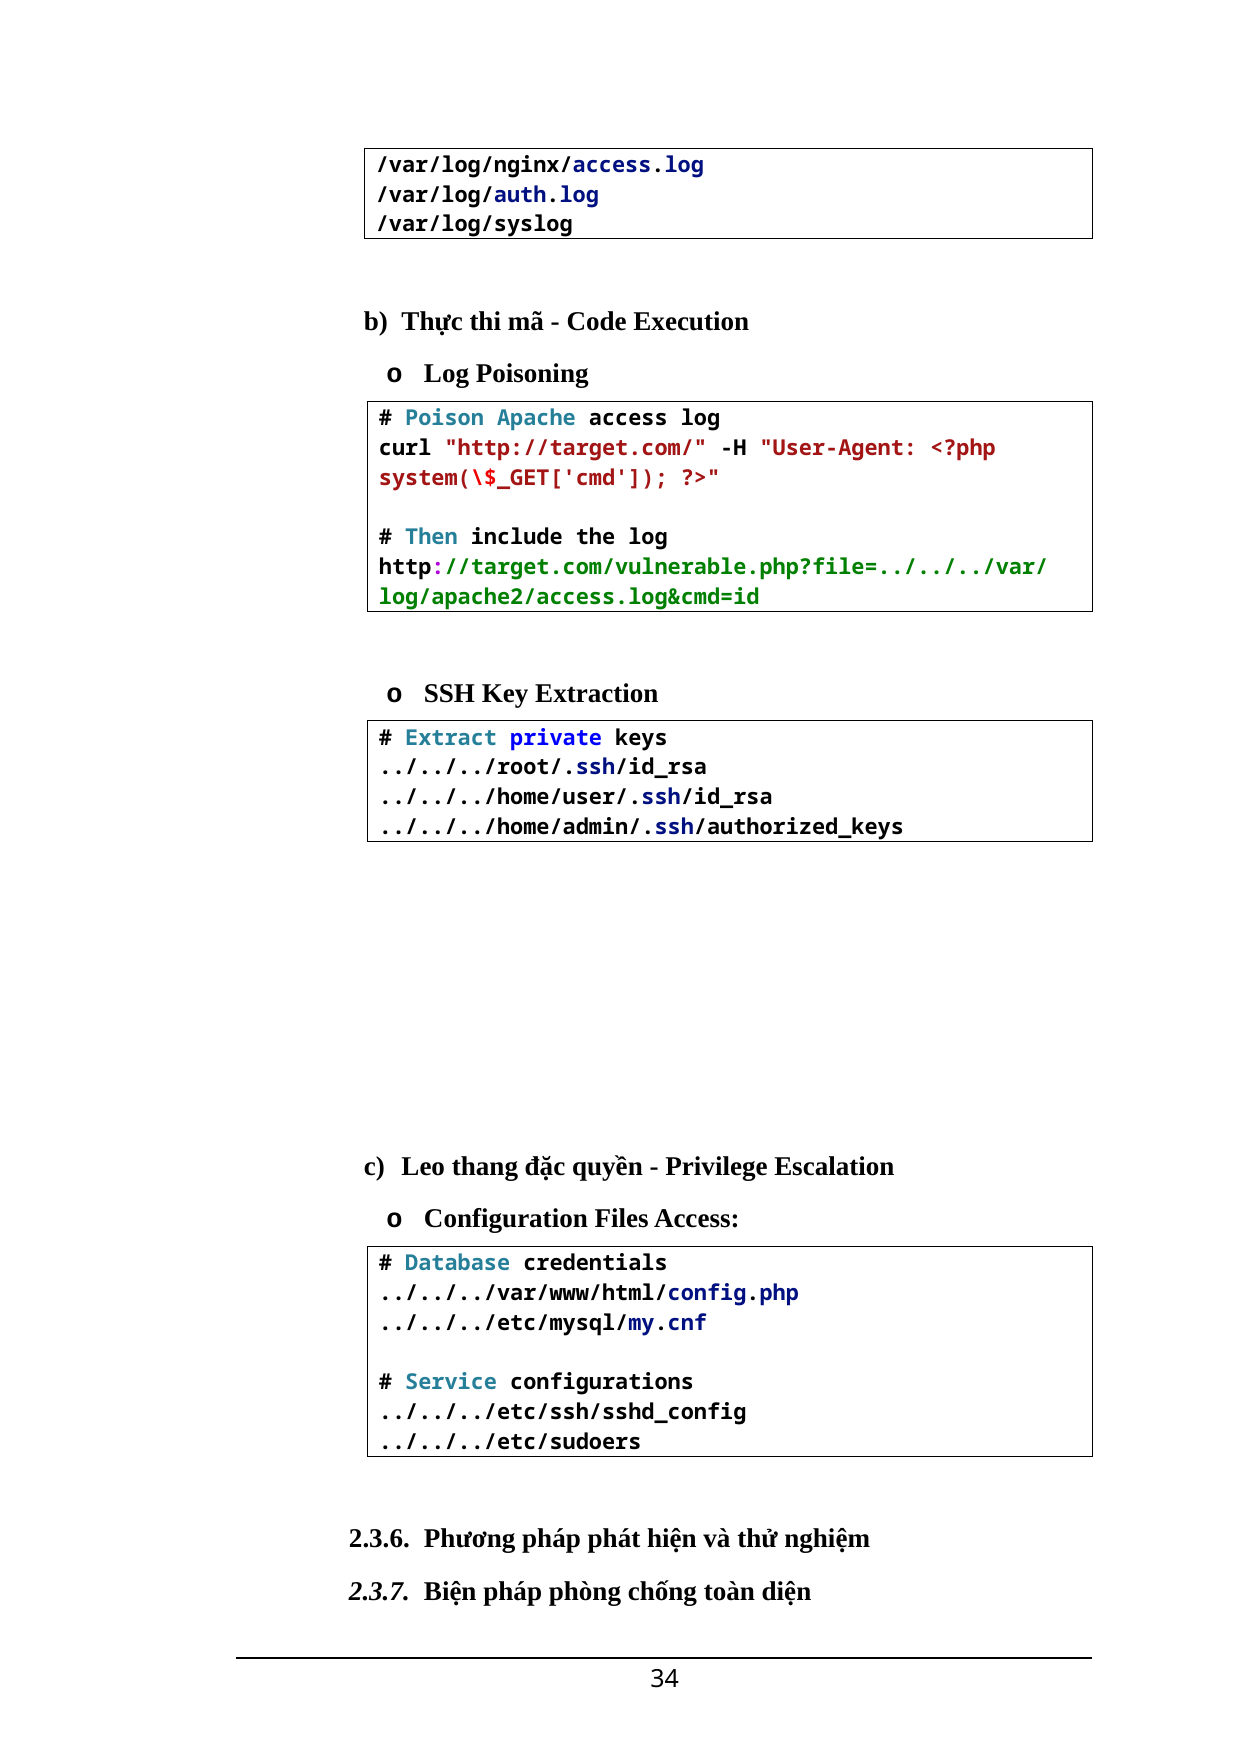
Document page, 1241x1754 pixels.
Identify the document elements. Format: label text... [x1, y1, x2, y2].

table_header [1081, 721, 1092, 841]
list Configuration Files Access: [386, 1202, 1092, 1236]
list Log Poisoning [386, 357, 1092, 391]
list Thực thi mã - Code Execution [364, 304, 1092, 336]
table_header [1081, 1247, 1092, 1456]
list Leo thang đặc quyền - Privilege Escalation [364, 1149, 1092, 1181]
list Phương pháp phát hiện và thử nghiệm [349, 1522, 1092, 1553]
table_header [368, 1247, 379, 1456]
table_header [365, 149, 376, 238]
list SSH Key Extraction [386, 677, 1092, 710]
list Biện pháp phòng chống toàn diện [349, 1575, 1092, 1606]
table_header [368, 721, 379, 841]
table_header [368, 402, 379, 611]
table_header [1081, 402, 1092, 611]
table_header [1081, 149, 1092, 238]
